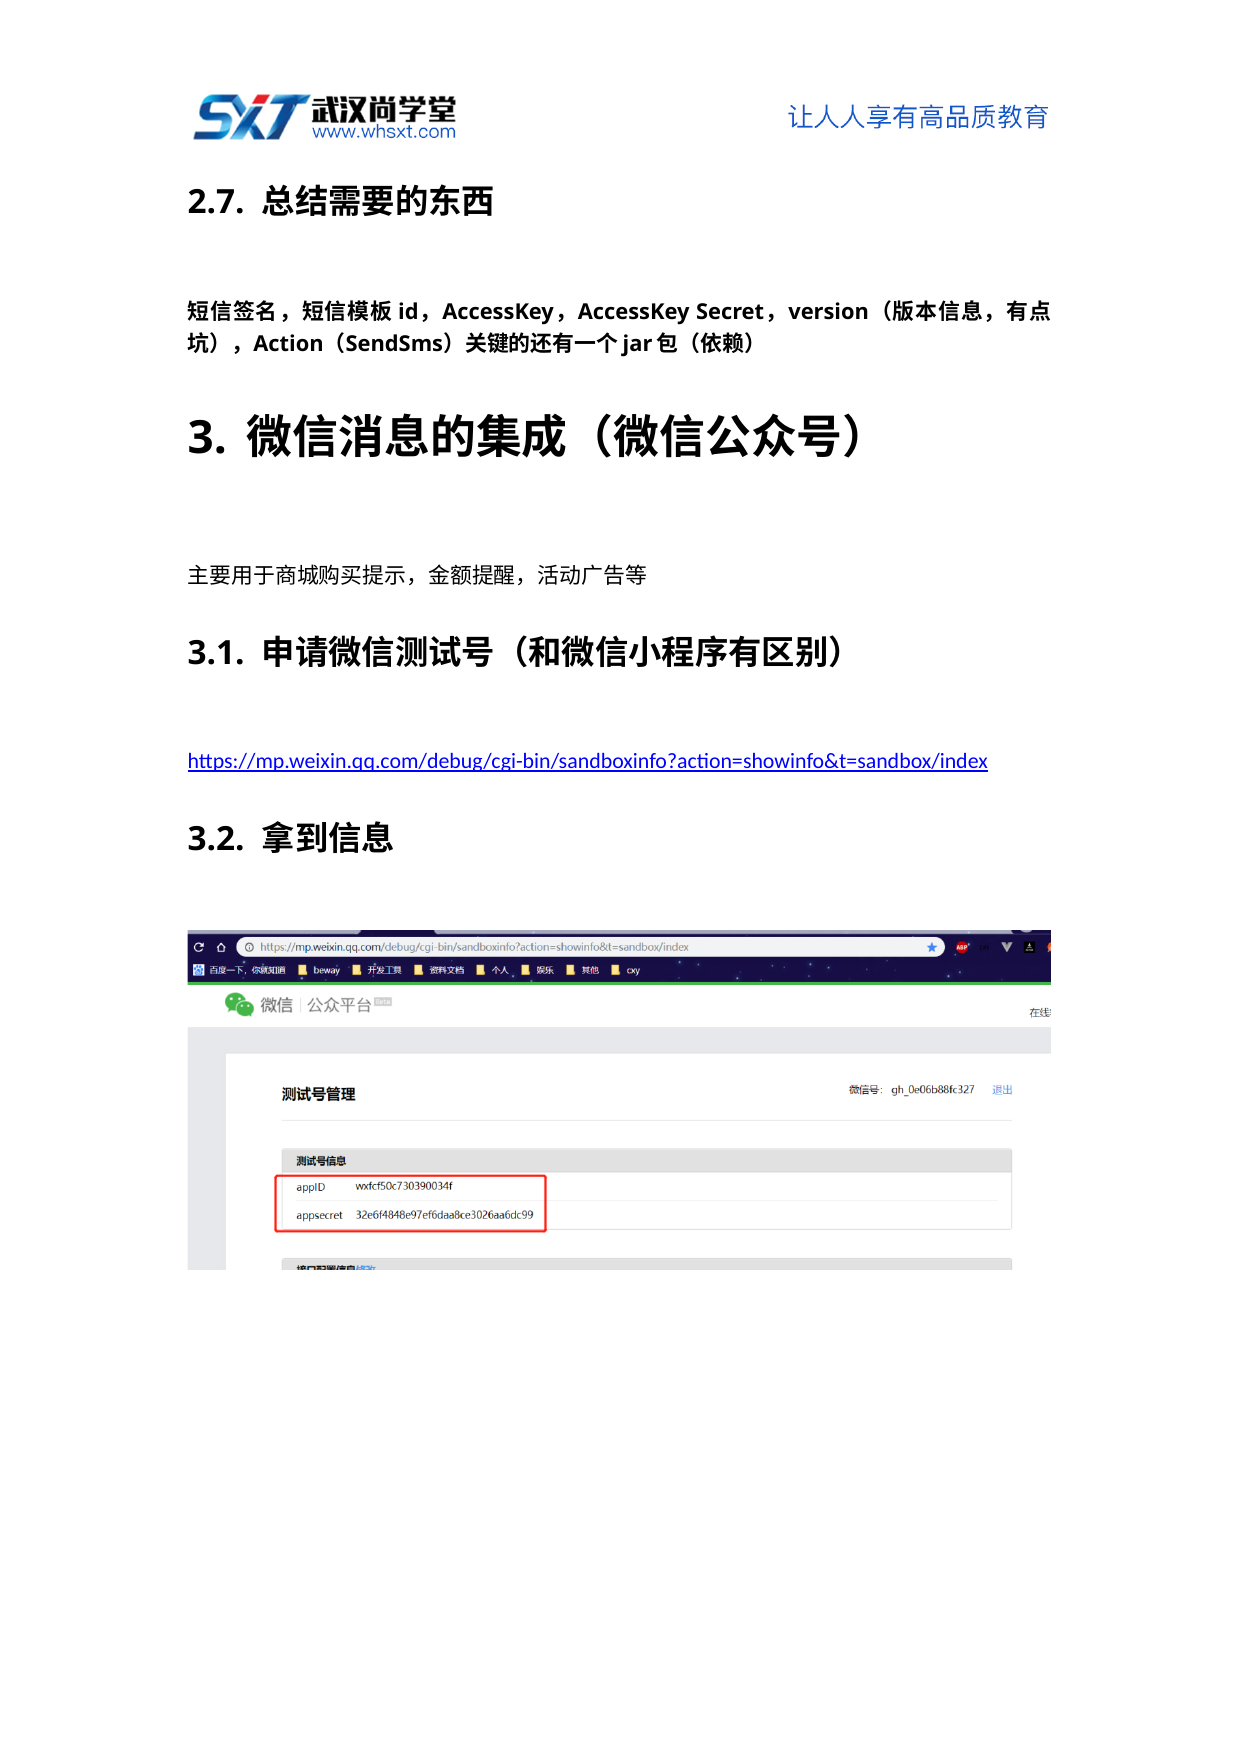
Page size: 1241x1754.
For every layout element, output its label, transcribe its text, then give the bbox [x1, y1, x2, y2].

text 主要用于商城购买提示，金额提醒，活动广告等 [187, 558, 1053, 590]
subtitle 申请微信测试号（和微信小程序有区别） [187, 617, 1053, 682]
subtitle 微信消息的集成（微信公众号） [187, 385, 1053, 483]
text 短信签名，短信模板id，AccessKey，AccessKey Secret，version（版本信息，有点坑），Action（SendSms）关键的还有一个jar包（依赖） [187, 293, 1053, 358]
text https://mp.weixin.qq.com/debug/cgi-bin/sandboxinfo?action=showinfo&t=sandbox/index [187, 744, 1053, 777]
subtitle 总结需要的东西 [187, 166, 1053, 231]
picture [187, 930, 1051, 1270]
picture [187, 90, 1053, 157]
subtitle 拿到信息 [187, 804, 1053, 869]
